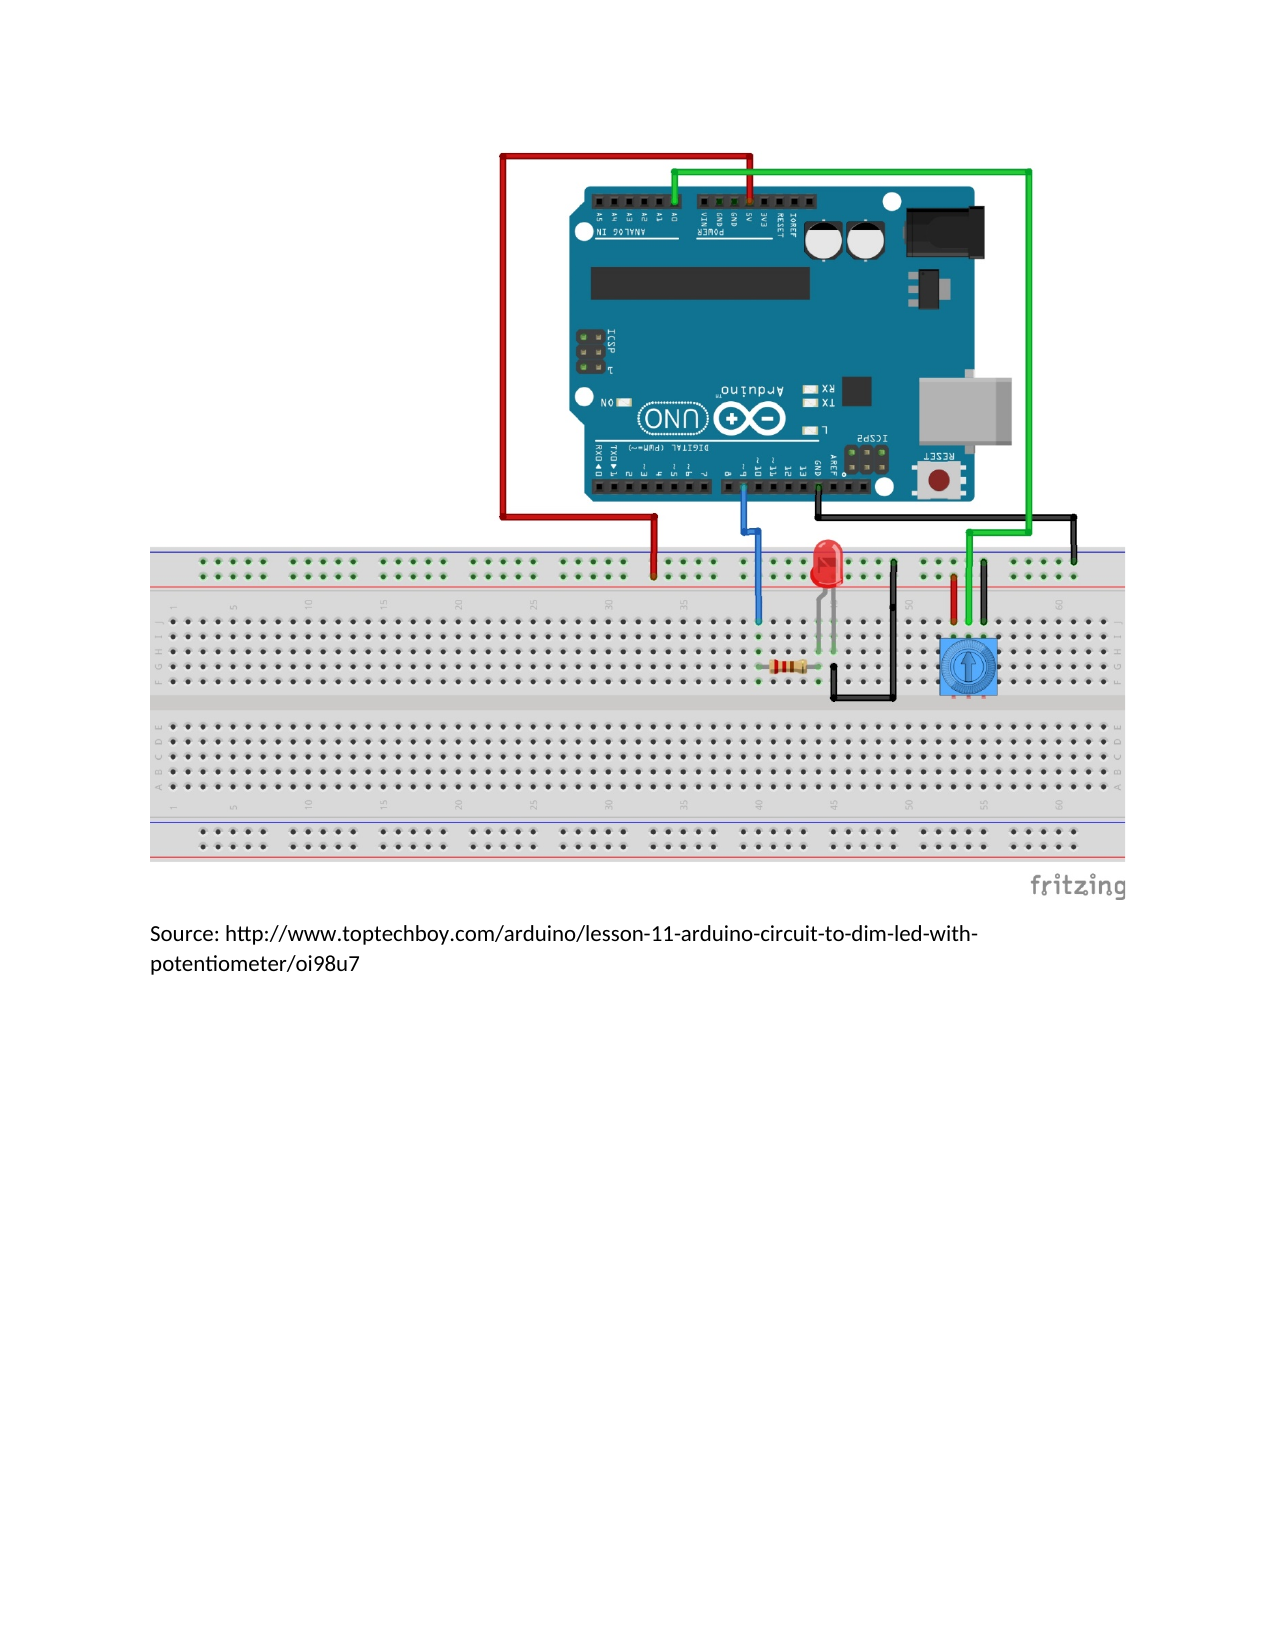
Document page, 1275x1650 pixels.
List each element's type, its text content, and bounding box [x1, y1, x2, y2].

text Source: http://www.toptechboy.com/arduino/lesson-11-arduino-circuit-to-dim-led-with-potentiometer/oi98u7 [150, 919, 1125, 977]
picture [150, 150, 1125, 900]
